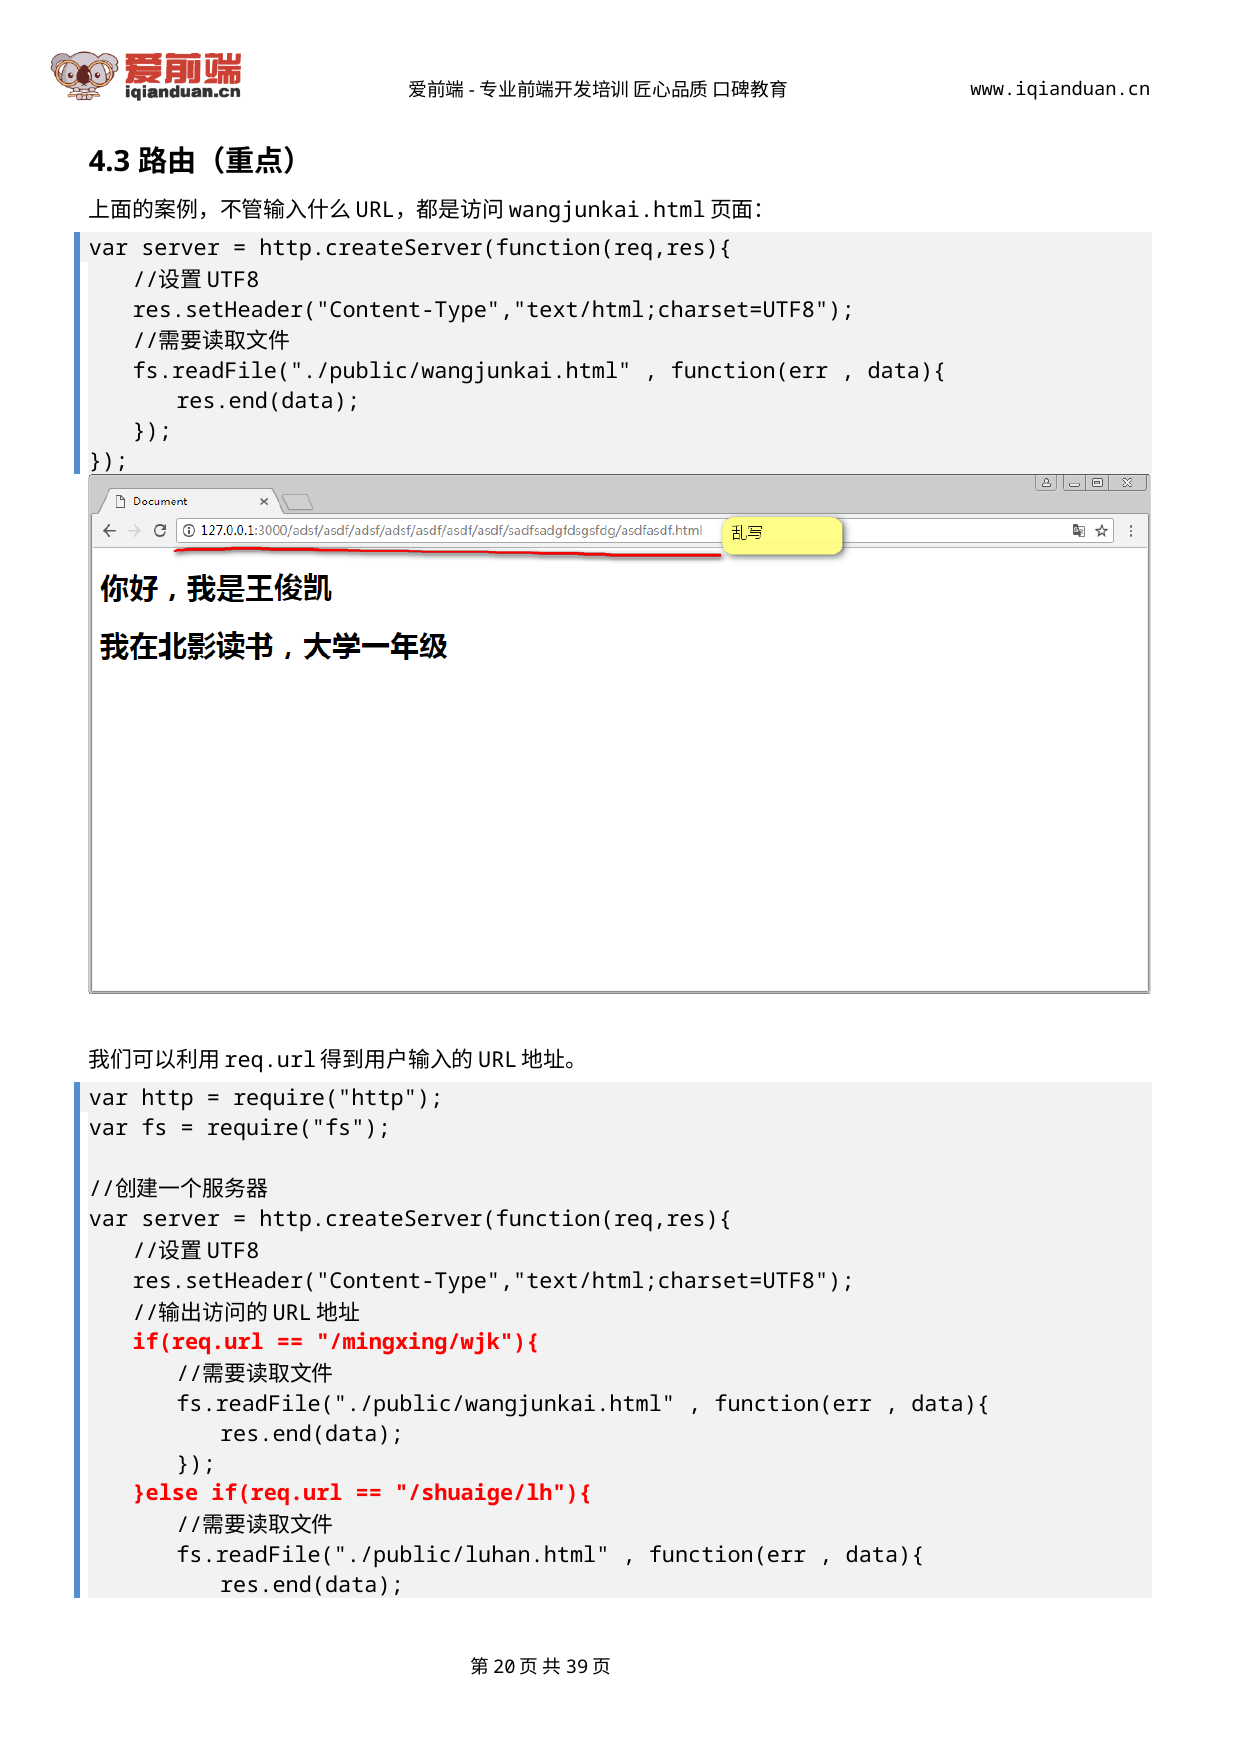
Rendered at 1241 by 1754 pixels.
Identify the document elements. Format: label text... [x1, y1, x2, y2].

text }else if(req.url == "/shuaige/lh"){ [88, 1477, 1152, 1507]
text fs.readFile("./public/luhan.html" , function(err , data){ [88, 1539, 1152, 1569]
subtitle 4.3 路由（重点） [88, 127, 1152, 192]
text }); [88, 1447, 1152, 1477]
text }); [88, 415, 1152, 444]
text var server = http.createServer(function(req,res){ [80, 232, 1152, 262]
text var http = require("http"); [80, 1082, 1152, 1112]
picture [48, 51, 245, 101]
text //设置UTF8 [88, 262, 1152, 294]
text //创建一个服务器 [88, 1171, 1152, 1203]
picture [88, 474, 1151, 994]
text res.setHeader("Content-Type","text/html;charset=UTF8"); [88, 294, 1152, 323]
text if(req.url == "/mingxing/wjk"){ [88, 1326, 1152, 1356]
text //需要读取文件 [88, 323, 1152, 355]
text res.end(data); [88, 1418, 1152, 1447]
text fs.readFile("./public/wangjunkai.html" , function(err , data){ [88, 355, 1152, 385]
text res.end(data); [88, 1569, 1152, 1598]
text var server = http.createServer(function(req,res){ [88, 1203, 1152, 1233]
text //输出访问的URL地址 [88, 1294, 1152, 1326]
text //需要读取文件 [88, 1507, 1152, 1539]
text }); [88, 444, 1152, 474]
text 我们可以利用req.url得到用户输入的URL地址。 [88, 1042, 1152, 1074]
text //设置UTF8 [88, 1233, 1152, 1265]
text res.setHeader("Content-Type","text/html;charset=UTF8"); [88, 1265, 1152, 1294]
text //需要读取文件 [88, 1356, 1152, 1388]
text 上面的案例，不管输入什么URL，都是访问wangjunkai.html页面： [88, 192, 1152, 224]
text res.end(data); [88, 385, 1152, 415]
text fs.readFile("./public/wangjunkai.html" , function(err , data){ [88, 1388, 1152, 1418]
text var fs = require("fs"); [88, 1112, 1152, 1142]
